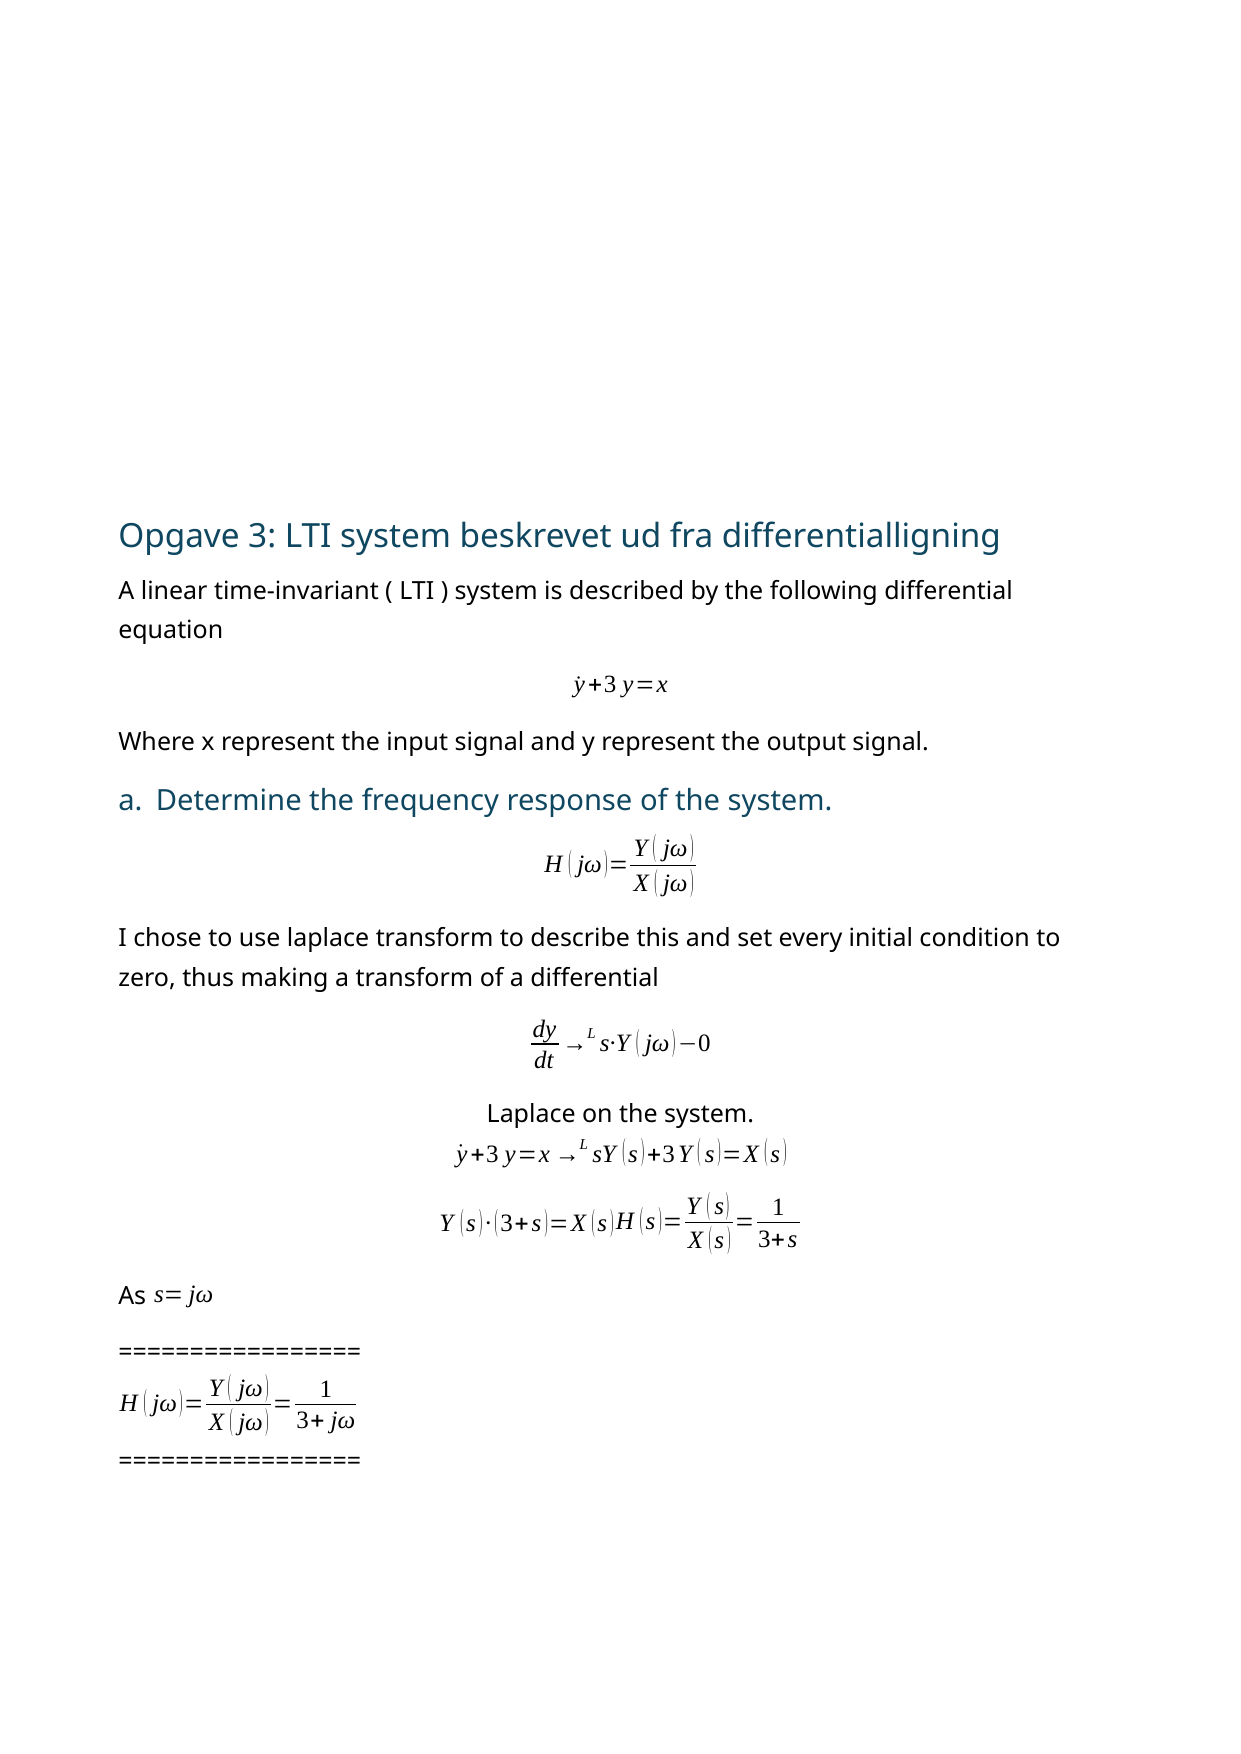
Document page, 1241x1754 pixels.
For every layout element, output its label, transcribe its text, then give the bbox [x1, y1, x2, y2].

text Where x represent the input signal and y represent the output signal. [118, 723, 1122, 758]
text Laplace on the system. [118, 1096, 1122, 1169]
text As [118, 1278, 1122, 1312]
text ================= ================= [118, 1333, 1122, 1477]
text A linear time-invariant ( LTI ) system is described by the following differential equation [118, 573, 1122, 646]
subtitle Opgave 3: LTI system beskrevet ud fra differentialligning [118, 512, 1122, 558]
text I chose to use laplace transform to describe this and set every initial condition to zero, thus making a transform of a differential [118, 920, 1122, 993]
subtitle Determine the frequency response of the system. [118, 779, 1122, 819]
